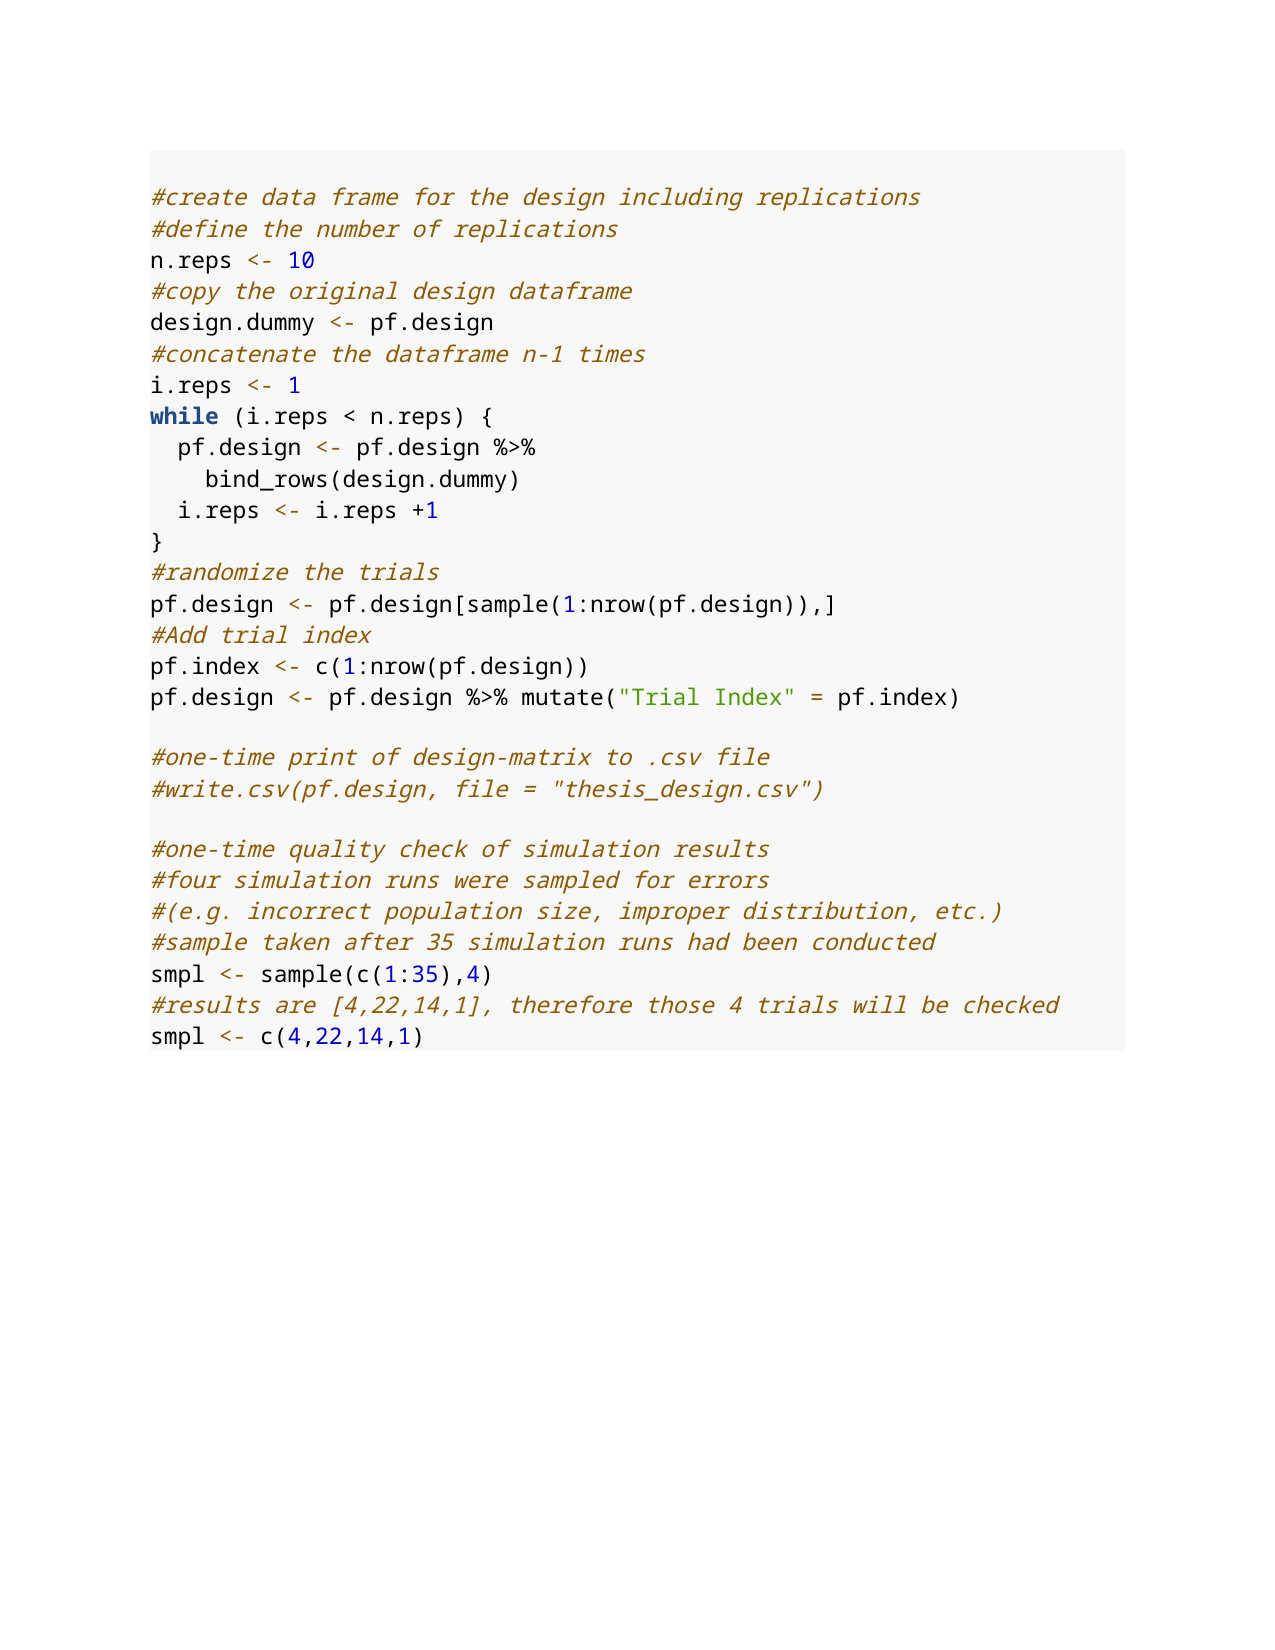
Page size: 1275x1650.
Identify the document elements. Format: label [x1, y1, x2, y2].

text [150, 150, 1125, 1051]
